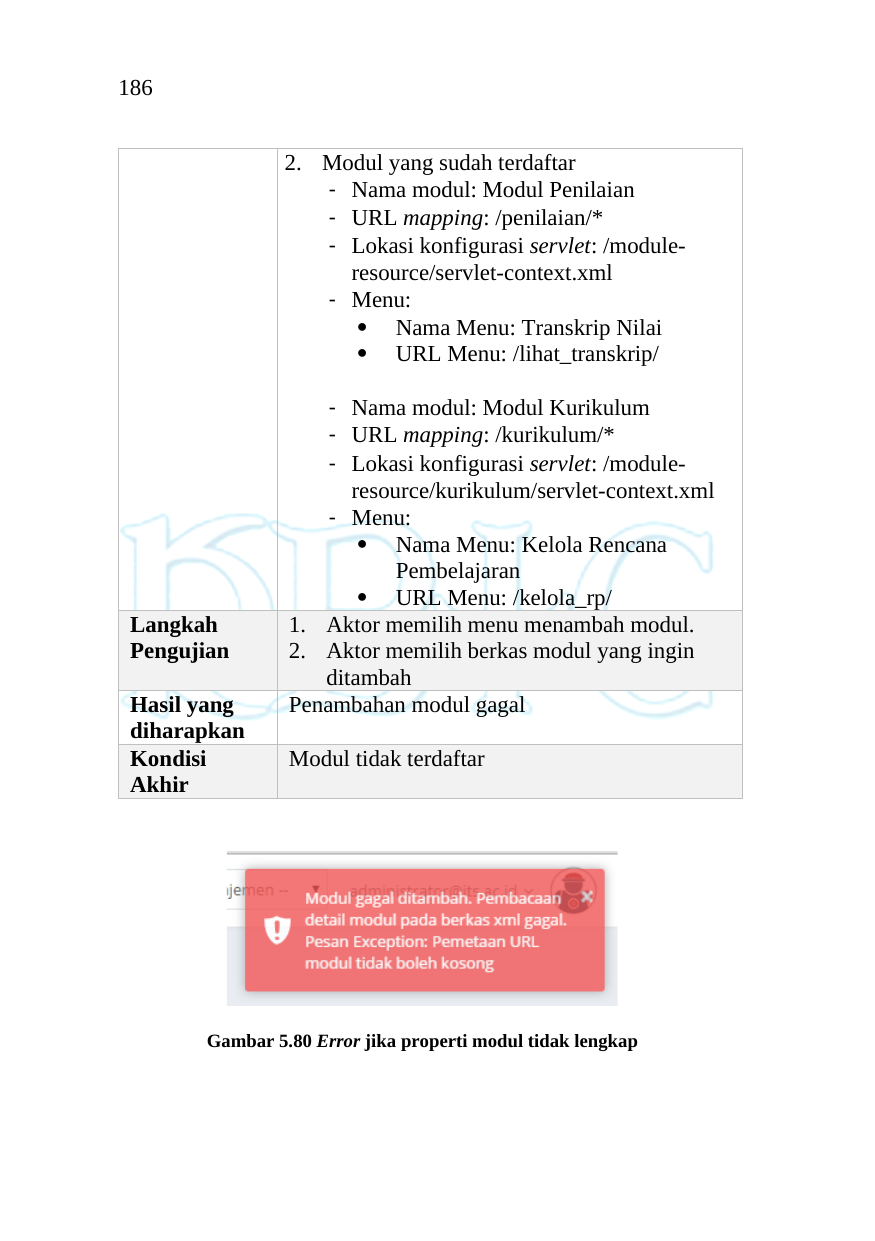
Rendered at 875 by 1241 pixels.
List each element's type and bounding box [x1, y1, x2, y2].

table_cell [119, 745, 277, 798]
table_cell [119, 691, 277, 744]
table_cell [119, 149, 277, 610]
picture [226, 851, 618, 1006]
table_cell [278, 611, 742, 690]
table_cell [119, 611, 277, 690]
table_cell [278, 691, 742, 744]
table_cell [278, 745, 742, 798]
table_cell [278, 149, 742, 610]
